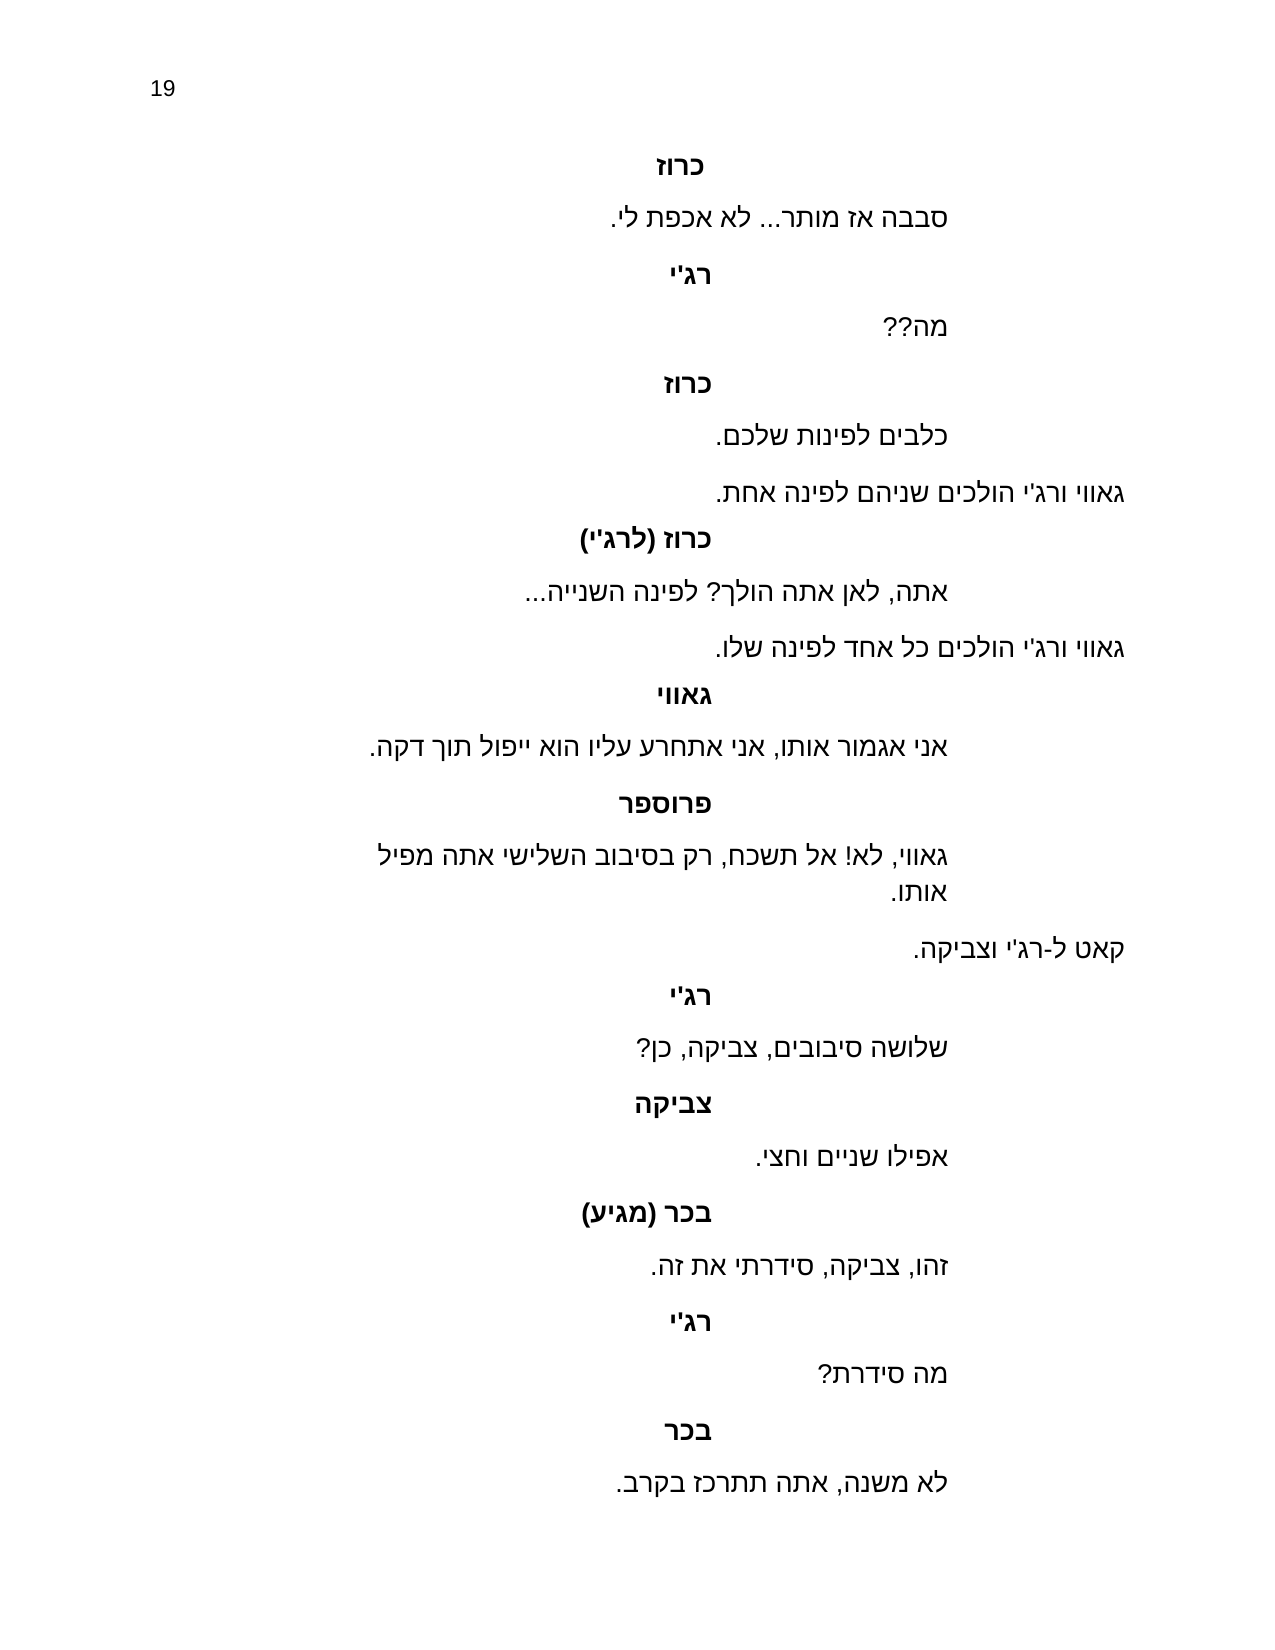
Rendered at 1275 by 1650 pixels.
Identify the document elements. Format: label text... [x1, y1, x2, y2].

subtitle אתה, לאן אתה הולך? לפינה השנייה... [342, 576, 948, 607]
title גאווי [150, 679, 712, 710]
subtitle גאווי, לא! אל תשכח, רק בסיבוב השלישי אתה מפיל אותו. [342, 840, 948, 907]
title בכר [150, 1415, 712, 1446]
subtitle זהו, צביקה, סידרתי את זה. [342, 1249, 948, 1281]
title כרוז [150, 150, 712, 181]
title רג'י [150, 259, 712, 290]
title צביקה [150, 1088, 712, 1120]
subtitle כלבים לפינות שלכם. [342, 420, 948, 451]
subtitle קאט ל-רג'י וצביקה. [150, 933, 1125, 964]
title כרוז [150, 368, 712, 399]
subtitle גאווי ורג'י הולכים שניהם לפינה אחת. [150, 477, 1125, 508]
subtitle אני אגמור אותו, אני אתחרע עליו הוא ייפול תוך דקה. [342, 731, 948, 762]
subtitle אפילו שניים וחצי. [342, 1141, 948, 1172]
subtitle מה?? [342, 311, 948, 342]
title רג'י [150, 1306, 712, 1337]
title רג'י [150, 980, 712, 1011]
subtitle לא משנה, אתה תתרכז בקרב. [342, 1467, 948, 1498]
subtitle סבבה אז מותר... לא אכפת לי. [342, 202, 948, 233]
title בכר (מגיע) [150, 1197, 712, 1229]
subtitle מה סידרת? [342, 1358, 948, 1389]
subtitle גאווי ורג'י הולכים כל אחד לפינה שלו. [150, 632, 1125, 663]
title כרוז (לרג'י) [150, 523, 712, 555]
subtitle שלושה סיבובים, צביקה, כן? [342, 1032, 948, 1063]
title פרוספר [150, 788, 712, 819]
